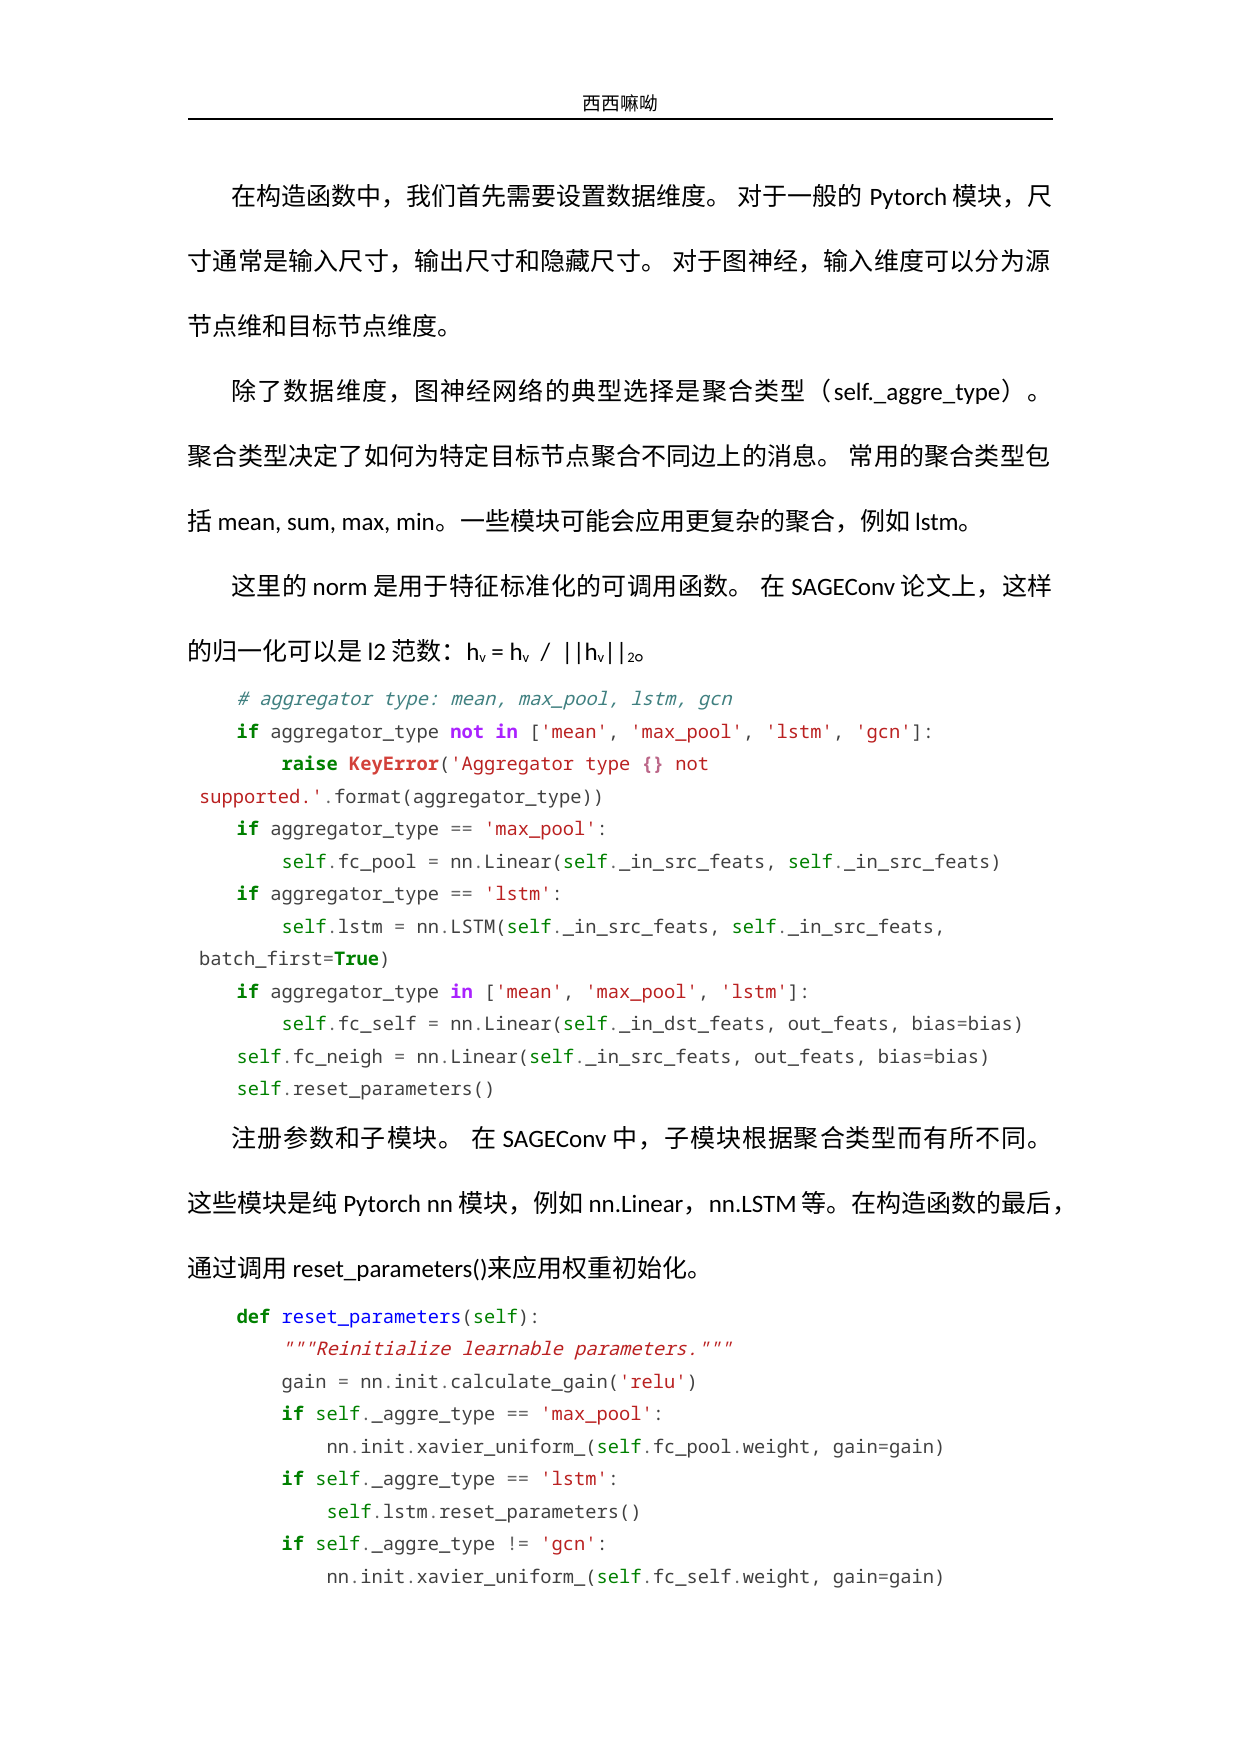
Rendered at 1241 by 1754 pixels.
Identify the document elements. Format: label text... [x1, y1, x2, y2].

text 在构造函数中，我们首先需要设置数据维度。 对于一般的Pytorch模块，尺寸通常是输入尺寸，输出尺寸和隐藏尺寸。 对于图神经，输入维度可以分为源节点维和目标节点维度。 [187, 162, 1053, 357]
table_header # aggregator type: mean, max_pool, lstm, gcn if aggregator_type not in ['mean', 'max_pool', 'lstm', 'gcn']: raise KeyError('Aggregator type {} not supported.'.format(aggregator_type)) if aggregator_type == 'max_pool': self.fc_pool = nn.Linear(self._in_src_feats, self._in_src_feats) if aggregator_type == 'lstm': self.lstm = nn.LSTM(self._in_src_feats, self._in_src_feats, batch_first=True) if aggregator_type in ['mean', 'max_pool', 'lstm']: self.fc_self = nn.Linear(self._in_dst_feats, out_feats, bias=bias) self.fc_neigh = nn.Linear(self._in_src_feats, out_feats, bias=bias) self.reset_parameters() [188, 682, 1044, 1104]
text 注册参数和子模块。 在SAGEConv中，子模块根据聚合类型而有所不同。 这些模块是纯Pytorch nn模块，例如nn.Linear，nn.LSTM等。在构造函数的最后，通过调用reset_parameters()来应用权重初始化。 [187, 1104, 1053, 1299]
text 这里的norm是用于特征标准化的可调用函数。 在SAGEConv论文上，这样的归一化可以是l2范数：hv = hv / ||hv||2。 [187, 552, 1053, 682]
text 除了数据维度，图神经网络的典型选择是聚合类型（self._aggre_type）。 聚合类型决定了如何为特定目标节点聚合不同边上的消息。 常用的聚合类型包括mean, sum, max, min。一些模块可能会应用更复杂的聚合，例如lstm。 [187, 357, 1053, 552]
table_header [188, 1300, 1044, 1592]
